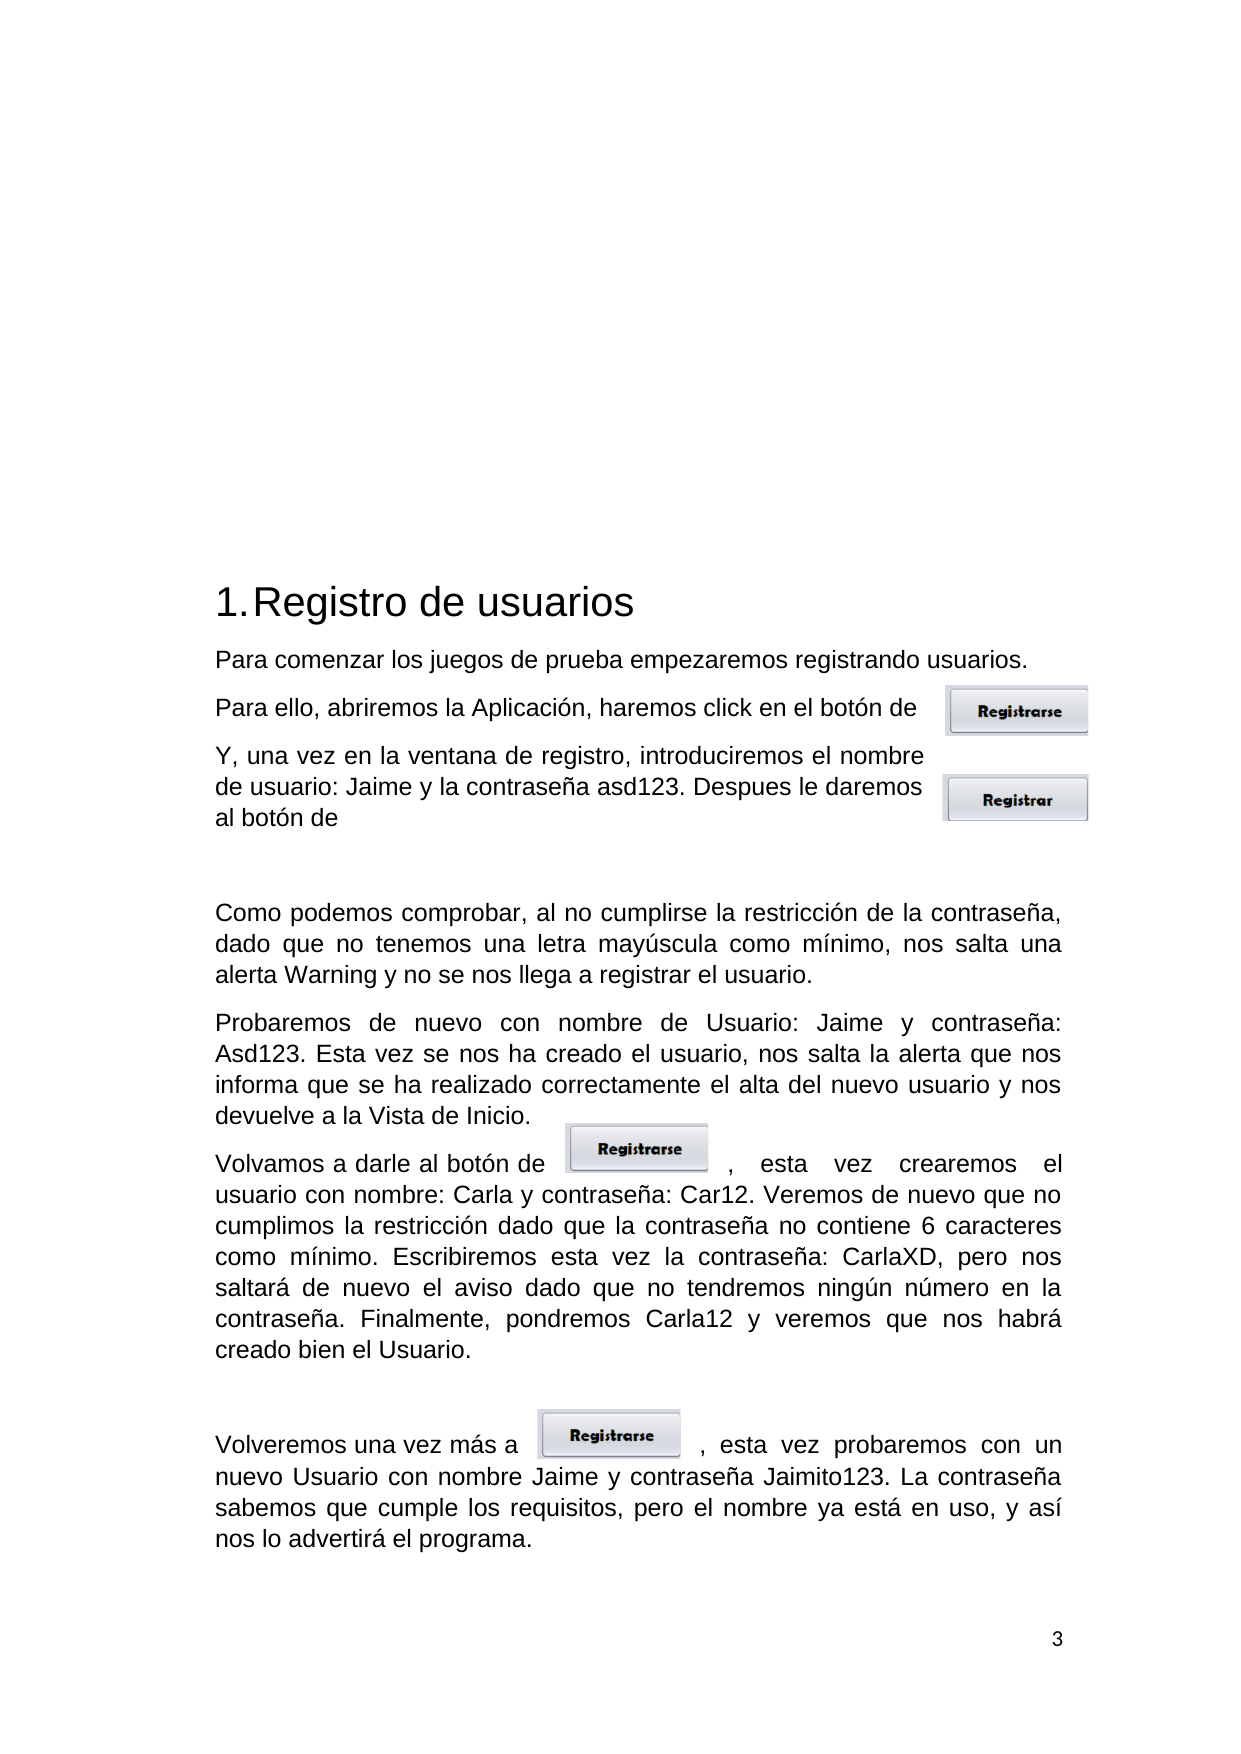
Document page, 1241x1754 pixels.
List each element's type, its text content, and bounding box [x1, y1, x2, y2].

text Para ello, abriremos la Aplicación, haremos click en el botón de [215, 693, 945, 722]
picture [942, 774, 1089, 821]
text Para comenzar los juegos de prueba empezaremos registrando usuarios. [215, 645, 1063, 674]
picture [537, 1409, 681, 1459]
text Y, una vez en la ventana de registro, introduciremos el nombre de usuario: Jaime y la contraseña asd123. Despues le daremos al botón de [215, 741, 1063, 832]
text Como podemos comprobar, al no cumplirse la restricción de la contraseña, dado que no tenemos una letra mayúscula como mínimo, nos salta una alerta Warning y no se nos llega a registrar el usuario. [215, 898, 1063, 989]
list Registro de usuarios [215, 577, 1063, 625]
picture [565, 1123, 709, 1173]
text Probaremos de nuevo con nombre de Usuario: Jaime y contraseña: Asd123. Esta vez se nos ha creado el usuario, nos salta la alerta que nos informa que se ha realizado correctamente el alta del nuevo usuario y nos devuelve a la Vista de Inicio. [215, 1008, 1063, 1130]
picture [945, 685, 1089, 736]
text Volvamos a darle al botón de , esta vez crearemos el usuario con nombre: Carla y contraseña: Car12. Veremos de nuevo que no cumplimos la restricción dado que la contraseña no contiene 6 caracteres como mínimo. Escribiremos esta vez la contraseña: CarlaXD, pero nos saltará de nuevo el aviso dado que no tendremos ningún número en la contraseña. Finalmente, pondremos Carla12 y veremos que nos habrá creado bien el Usuario. [215, 1149, 1063, 1364]
text Volveremos una vez más a , esta vez probaremos con un nuevo Usuario con nombre Jaime y contraseña Jaimito123. La contraseña sabemos que cumple los requisitos, pero el nombre ya está en uso, y así nos lo advertirá el programa. [215, 1431, 1063, 1552]
